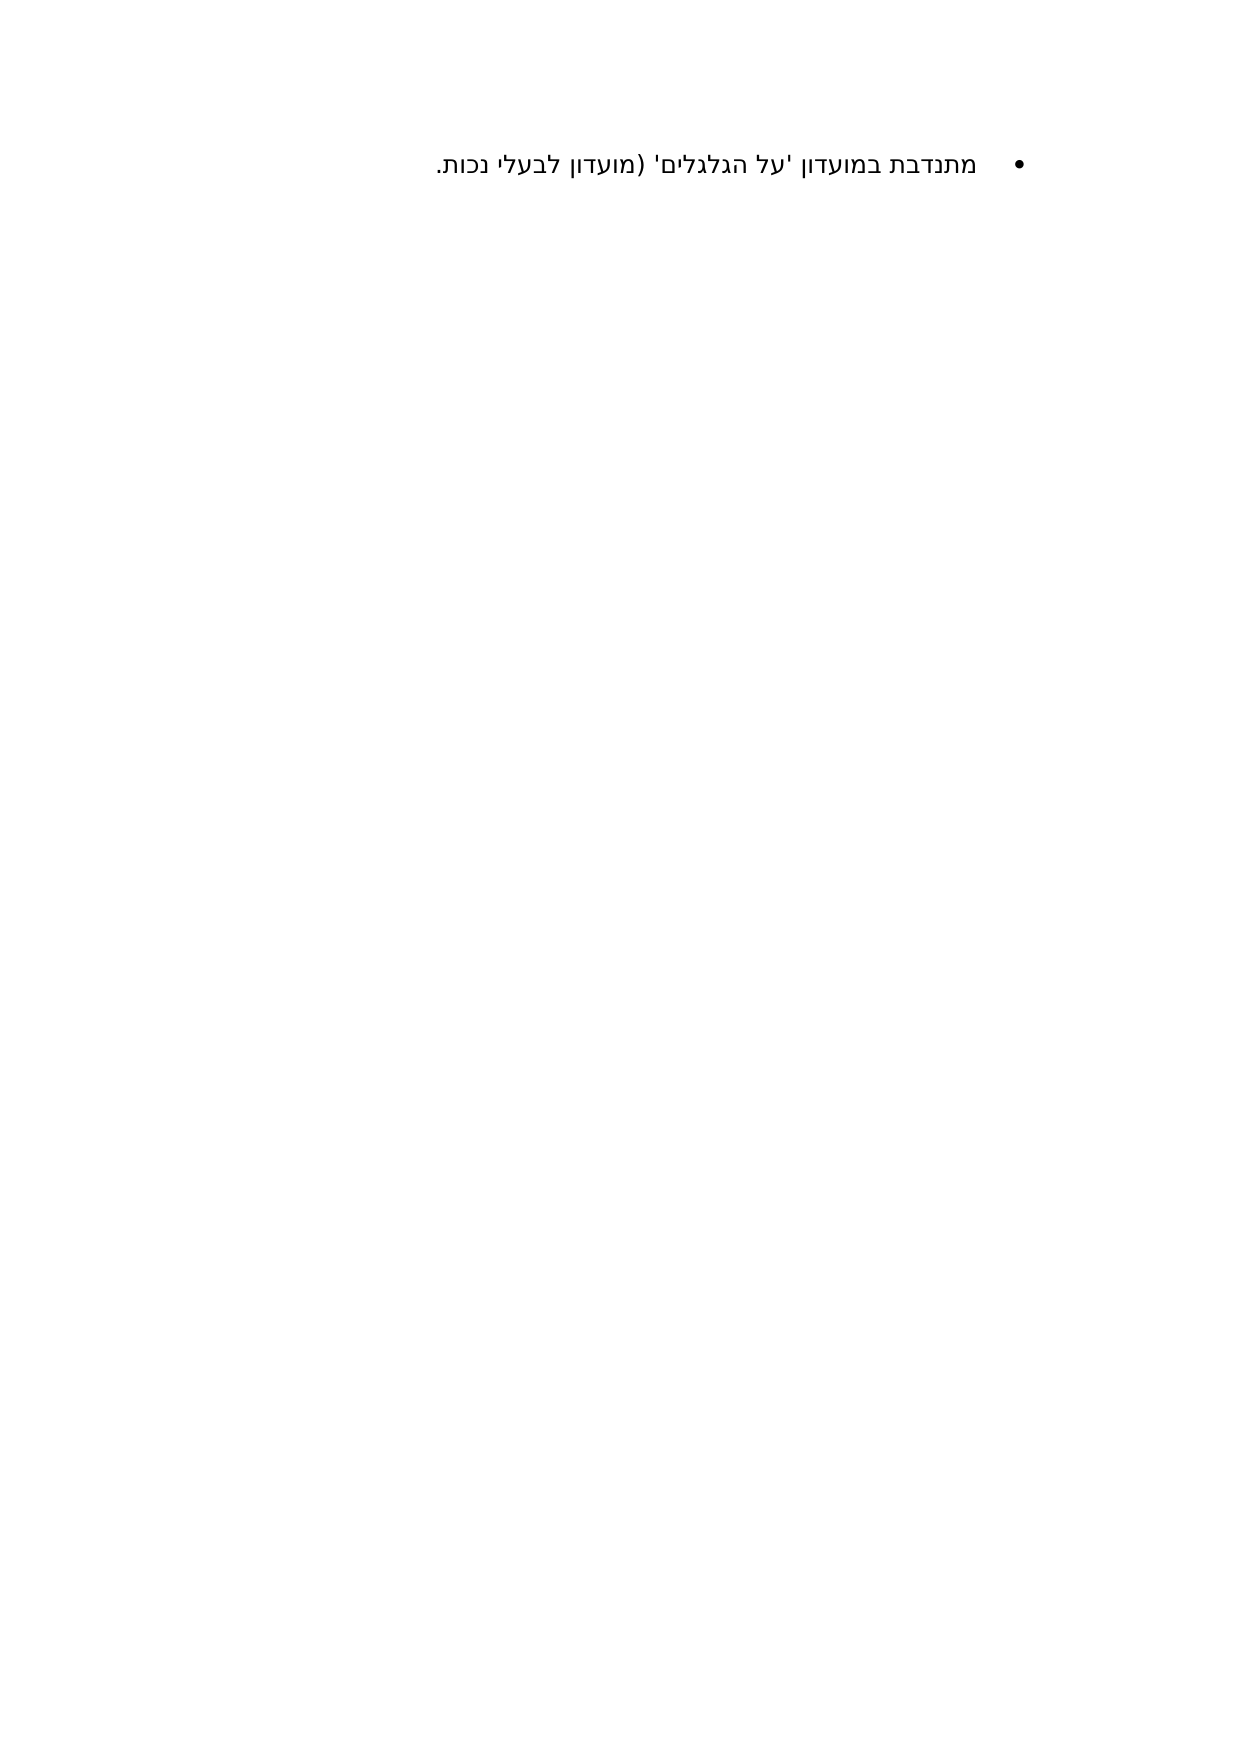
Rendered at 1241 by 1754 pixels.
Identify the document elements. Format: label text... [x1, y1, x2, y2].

list מתנדבת במועדון 'על הגלגלים' (מועדון לבעלי נכות. [187, 150, 1015, 179]
